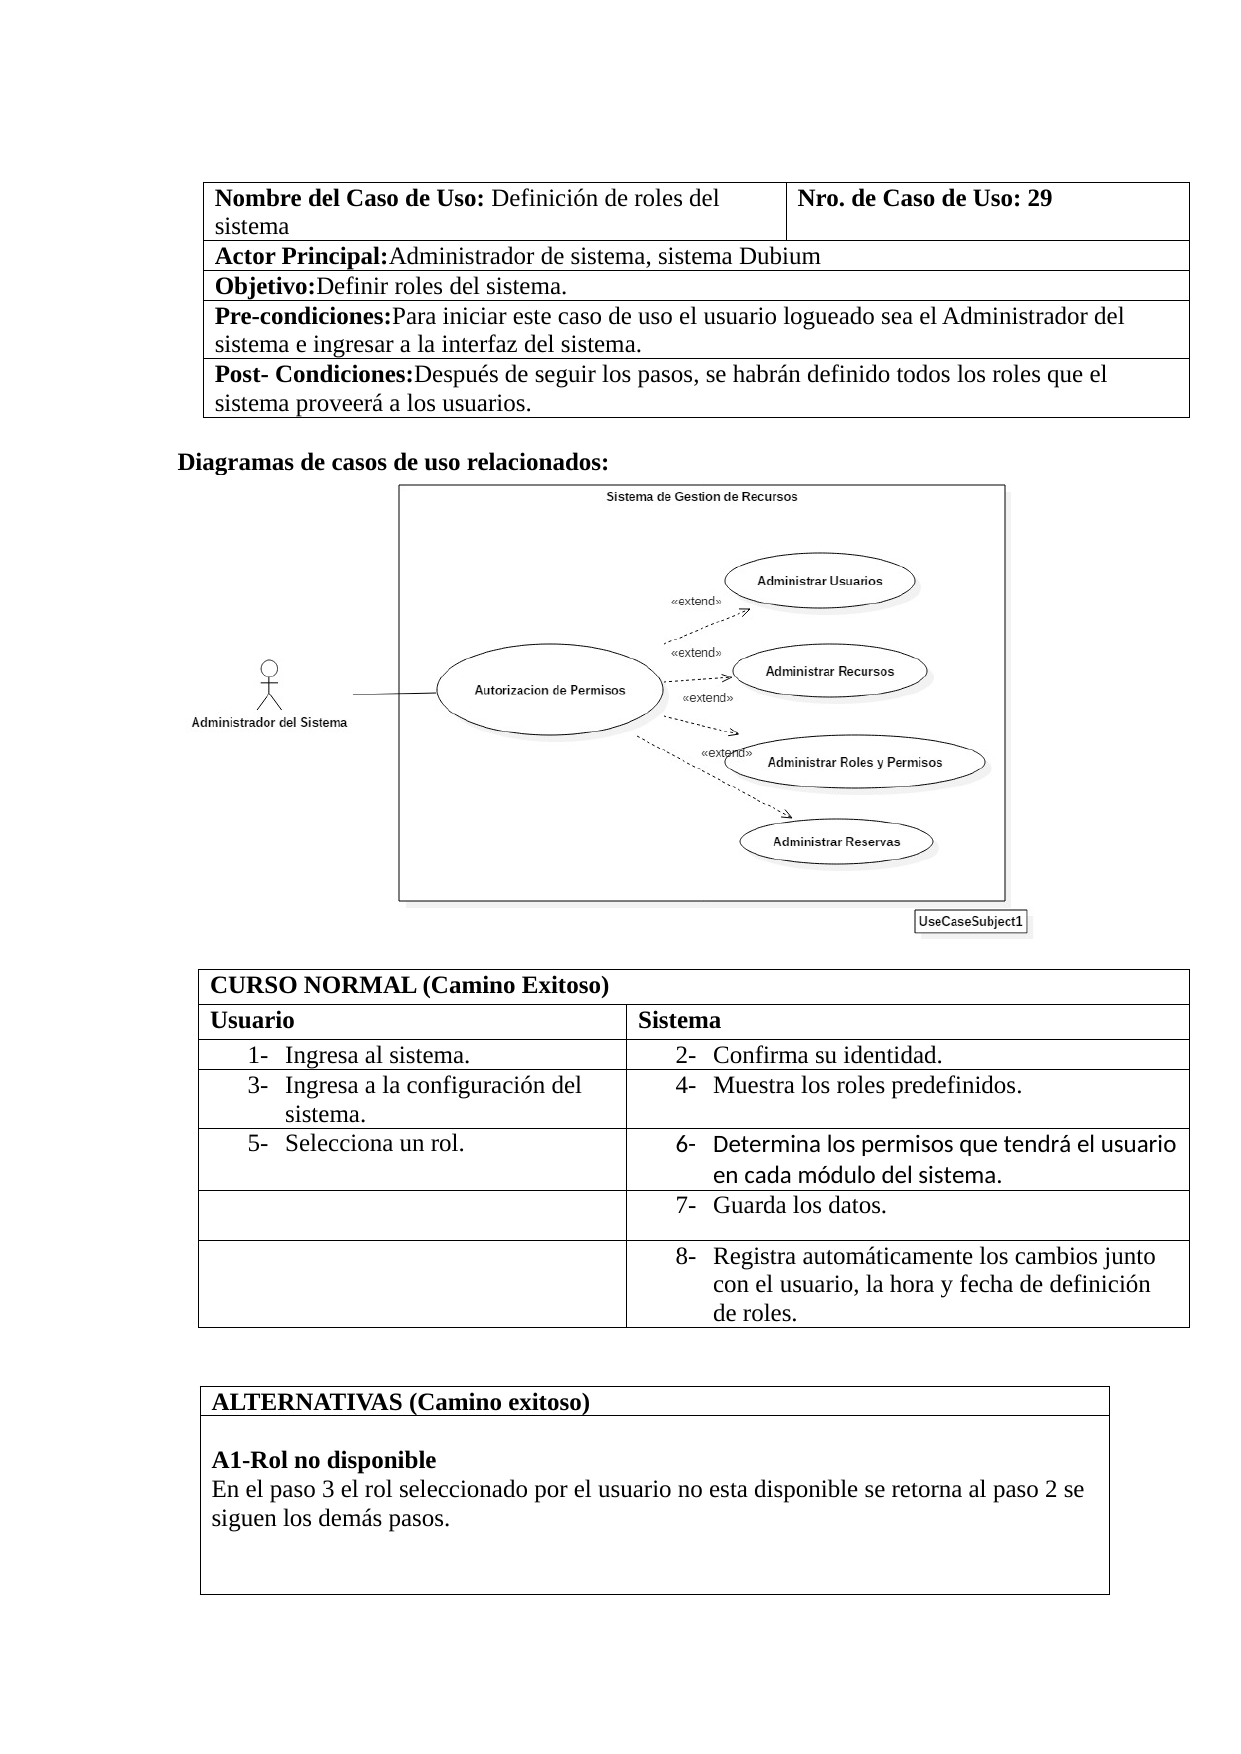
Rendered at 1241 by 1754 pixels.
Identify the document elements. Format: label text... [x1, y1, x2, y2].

table_header ALTERNATIVAS (Camino exitoso) [201, 1387, 1109, 1415]
table_cell Post- Condiciones:Después de seguir los pasos, se habrán definido todos los roles que el sistema proveerá a los usuarios. [204, 359, 1189, 417]
picture [177, 475, 1063, 970]
table_cell Pre-condiciones:Para iniciar este caso de uso el usuario logueado sea el Administrador del sistema e ingresar a la interfaz del sistema. [204, 301, 1189, 358]
table_cell Actor Principal:Administrador de sistema, sistema Dubium [204, 241, 1189, 270]
table_cell Objetivo:Definir roles del sistema. [204, 271, 1189, 300]
table_header Nro. de Caso de Uso: 29 [787, 183, 1189, 240]
table_cell Ingresa a la configuración del sistema. [199, 1070, 626, 1127]
table_cell [199, 1241, 626, 1327]
table_cell Ingresa al sistema. [199, 1040, 626, 1069]
table_cell Registra automáticamente los cambios junto con el usuario, la hora y fecha de definición de roles. [627, 1241, 1189, 1327]
table_cell Guarda los datos. [627, 1191, 1189, 1240]
table_cell Muestra los roles predefinidos. [627, 1070, 1189, 1127]
table_header Nombre del Caso de Uso: Definición de roles del sistema [204, 183, 786, 240]
table_cell A1-Rol no disponible En el paso 3 el rol seleccionado por el usuario no esta disponible se retorna al paso 2 se siguen los demás pasos. [201, 1416, 1109, 1594]
table_cell Usuario [199, 1005, 626, 1039]
table_header CURSO NORMAL (Camino Exitoso) [199, 970, 1189, 1004]
text Diagramas de casos de uso relacionados: [177, 447, 1063, 475]
table_cell Confirma su identidad. [627, 1040, 1189, 1069]
table_cell [199, 1191, 626, 1240]
table_cell Determina los permisos que tendrá el usuario en cada módulo del sistema. [627, 1129, 1189, 1189]
table_cell Sistema [627, 1005, 1189, 1039]
table_cell Selecciona un rol. [199, 1129, 626, 1189]
